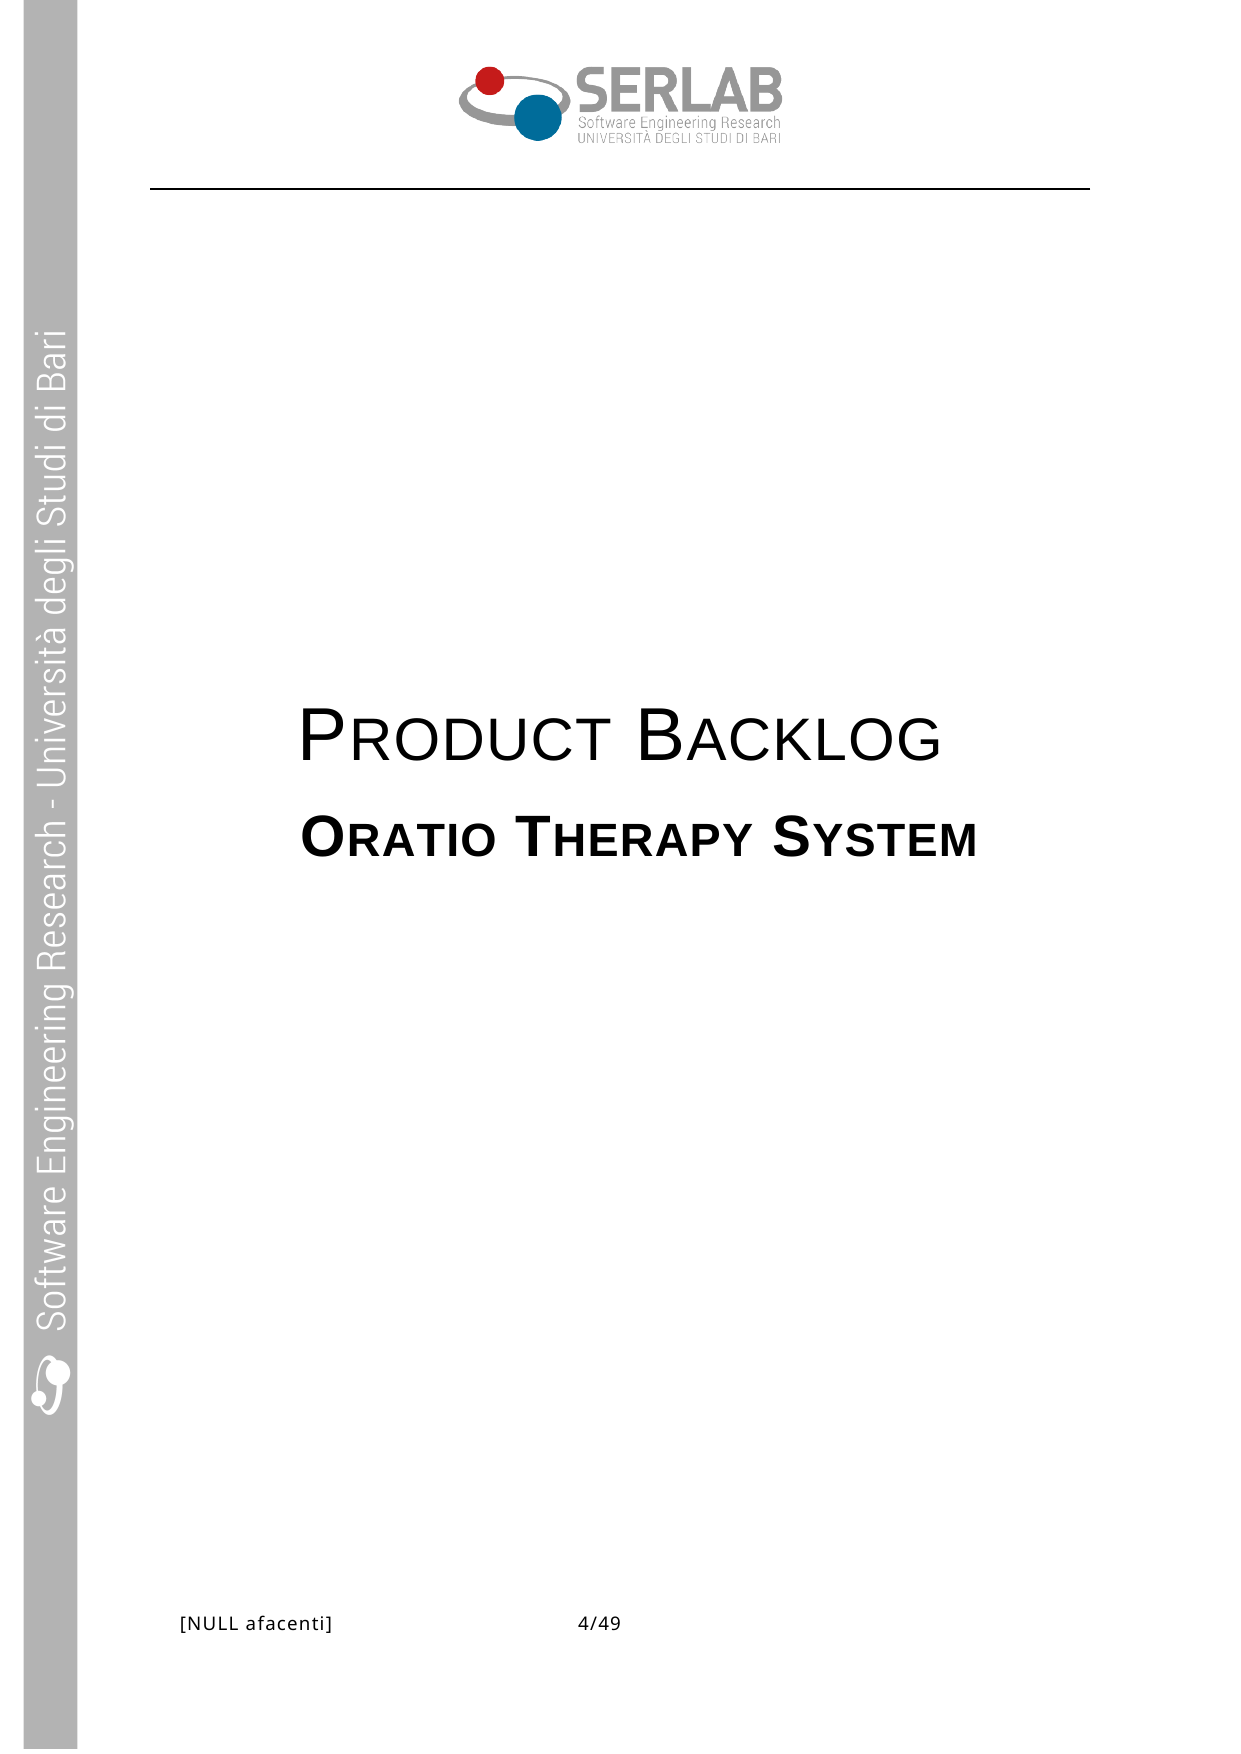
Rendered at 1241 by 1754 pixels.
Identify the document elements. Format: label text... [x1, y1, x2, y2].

picture [23, 0, 78, 1749]
text Product Backlog [150, 690, 1090, 776]
picture [455, 65, 785, 145]
text Oratio Therapy System [187, 801, 1090, 868]
